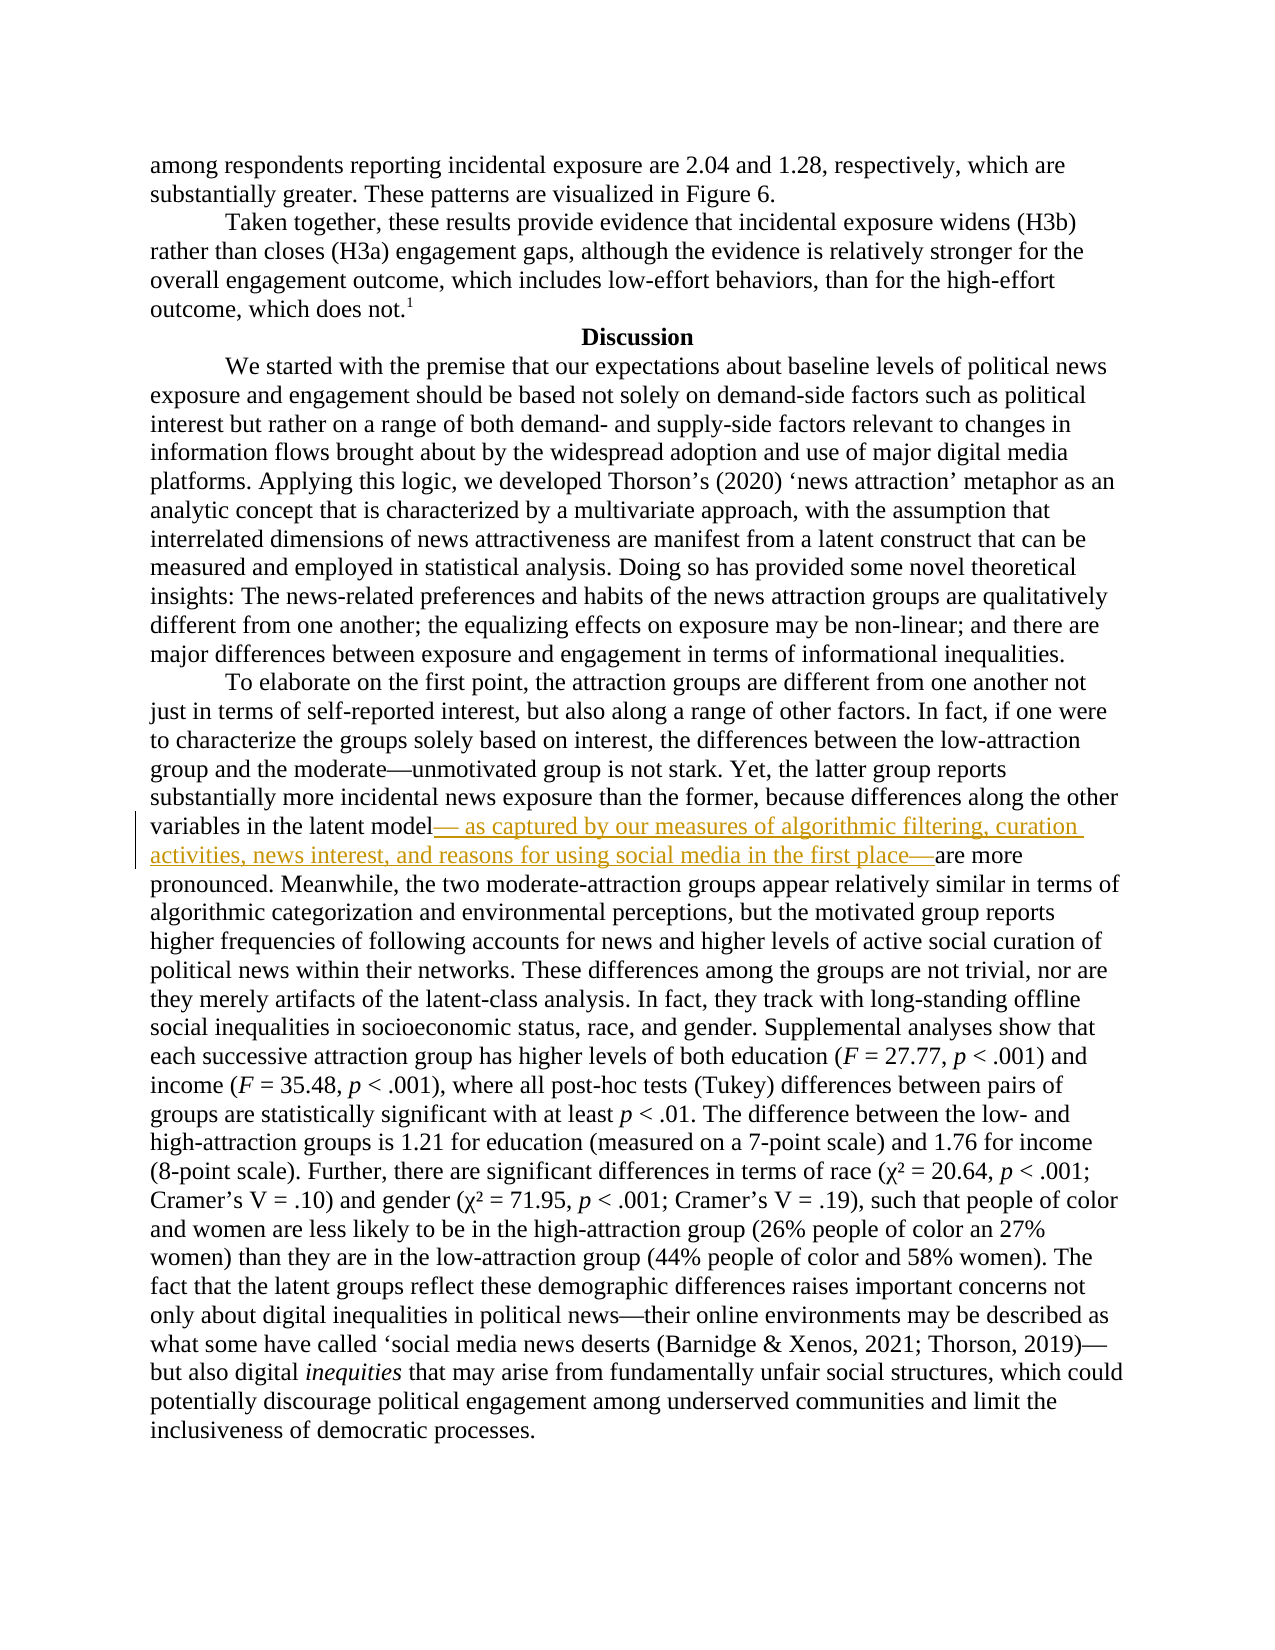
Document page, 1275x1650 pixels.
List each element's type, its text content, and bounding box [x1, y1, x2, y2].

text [150, 150, 1125, 207]
text We started with the premise that our expectations about baseline levels of political news exposure and engagement should be based not solely on demand-side factors such as political interest but rather on a range of both demand- and supply-side factors relevant to changes in information flows brought about by the widespread adoption and use of major digital media platforms. Applying this logic, we developed Thorson’s (2020) ‘news attraction’ metaphor as an analytic concept that is characterized by a multivariate approach, with the assumption that interrelated dimensions of news attractiveness are manifest from a latent construct that can be measured and employed in statistical analysis. Doing so has provided some novel theoretical insights: The news-related preferences and habits of the news attraction groups are qualitatively different from one another; the equalizing effects on exposure may be non-linear; and there are major differences between exposure and engagement in terms of informational inequalities. [150, 351, 1125, 667]
text Taken together, these results provide evidence that incidental exposure widens (H3b) rather than closes (H3a) engagement gaps, although the evidence is relatively stronger for the overall engagement outcome, which includes low-effort behaviors, than for the high-effort outcome, which does not.1 [150, 207, 1125, 322]
text Discussion [150, 322, 1125, 351]
text To elaborate on the first point, the attraction groups are different from one another not just in terms of self-reported interest, but also along a range of other factors. In fact, if one were to characterize the groups solely based on interest, the differences between the low-attraction group and the moderate—unmotivated group is not stark. Yet, the latter group reports substantially more incidental news exposure than the former, because differences along the other variables in the latent modelare more pronounced. Meanwhile, the two moderate-attraction groups appear relatively similar in terms of algorithmic categorization and environmental perceptions, but the motivated group reports higher frequencies of following accounts for news and higher levels of active social curation of political news within their networks. These differences among the groups are not trivial, nor are they merely artifacts of the latent-class analysis. In fact, they track with long-standing offline social inequalities in socioeconomic status, race, and gender. Supplemental analyses show that each successive attraction group has higher levels of both education (F = 27.77, p < .001) and income (F = 35.48, p < .001), where all post-hoc tests (Tukey) differences between pairs of groups are statistically significant with at least p < .01. The difference between the low- and high-attraction groups is 1.21 for education (measured on a 7-point scale) and 1.76 for income (8-point scale). Further, there are significant differences in terms of race (χ² = 20.64, p < .001; Cramer’s V = .10) and gender (χ² = 71.95, p < .001; Cramer’s V = .19), such that people of color and women are less likely to be in the high-attraction group (26% people of color an 27% women) than they are in the low-attraction group (44% people of color and 58% women). The fact that the latent groups reflect these demographic differences raises important concerns not only about digital inequalities in political news—their online environments may be described as what some have called ‘social media news deserts (Barnidge & Xenos, 2021; Thorson, 2019)—but also digital inequities that may arise from fundamentally unfair social structures, which could potentially discourage political engagement among underserved communities and limit the inclusiveness of democratic processes. [150, 667, 1125, 1444]
